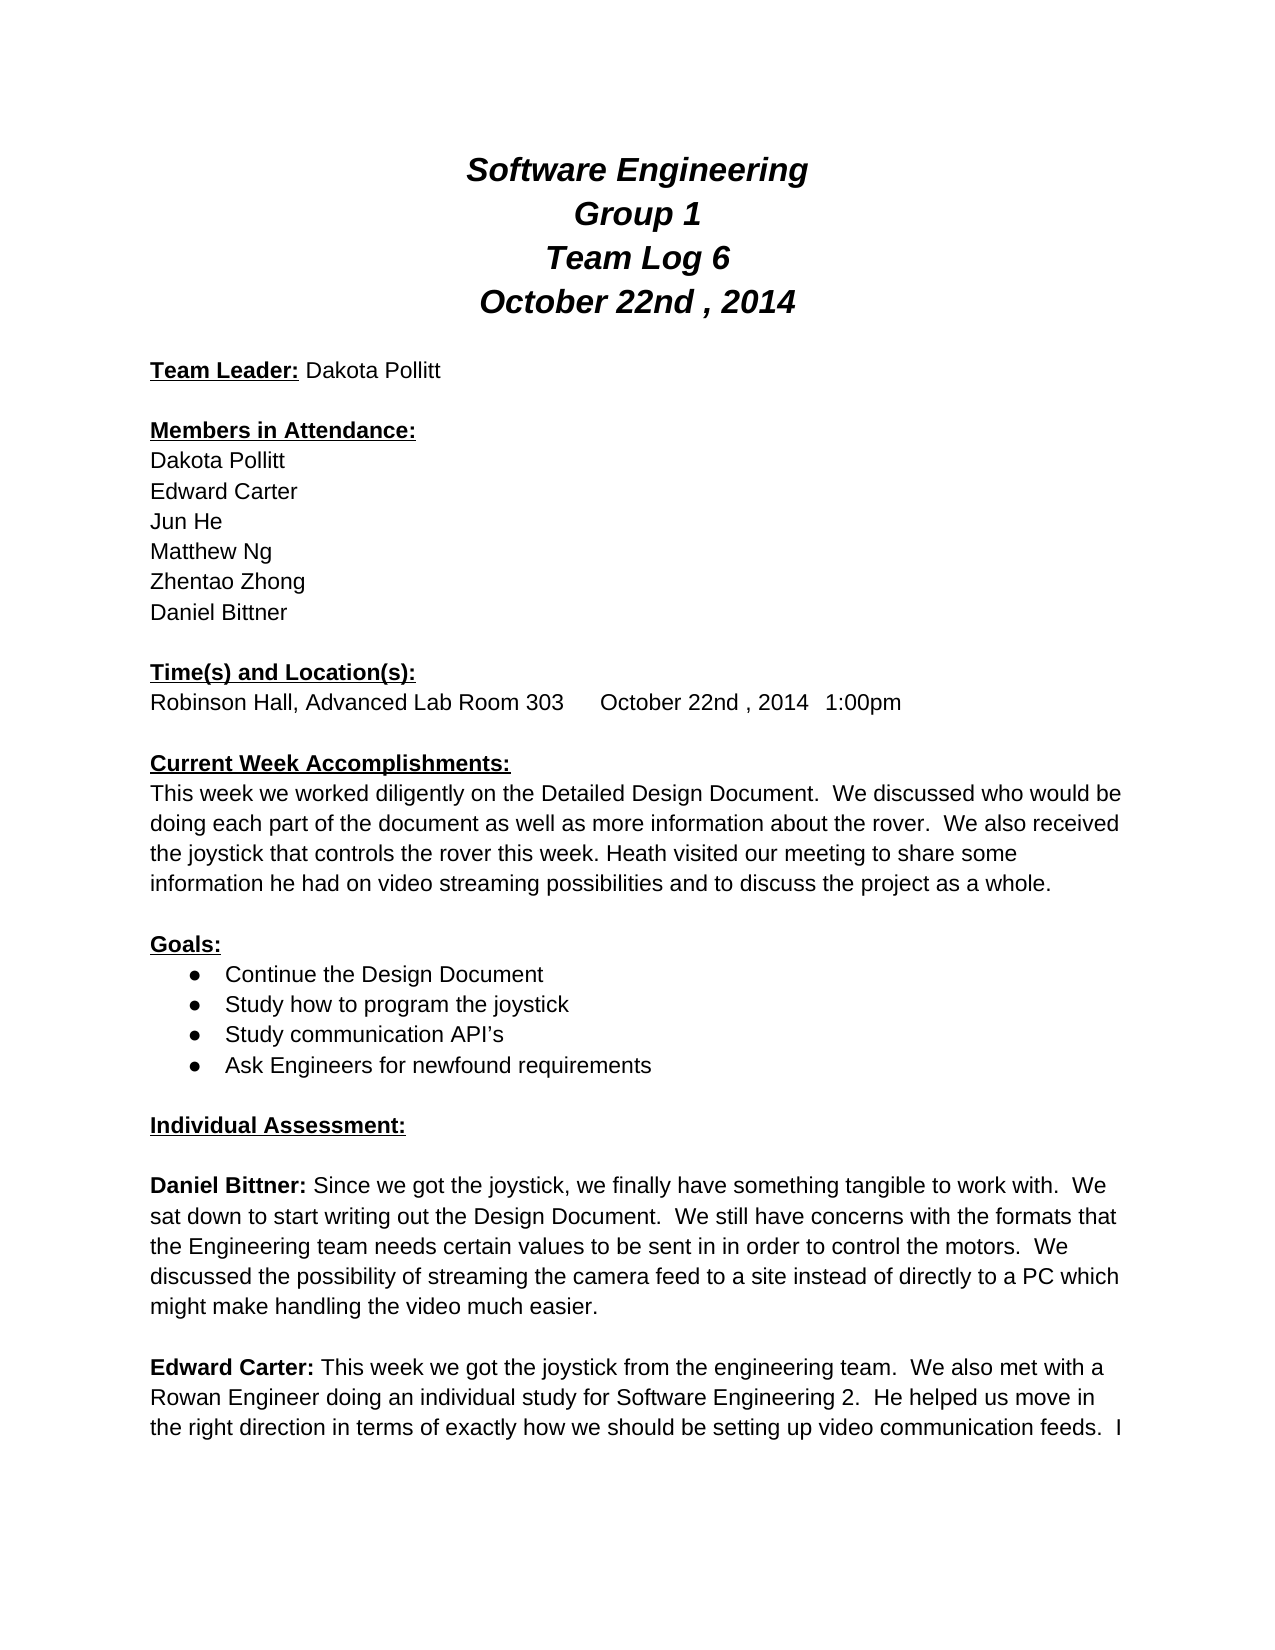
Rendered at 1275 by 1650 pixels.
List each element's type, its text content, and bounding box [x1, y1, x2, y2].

list Study communication API’s [188, 1021, 1125, 1048]
list Continue the Design Document [188, 961, 1125, 987]
text Edward Carter [150, 478, 1125, 504]
text This week we worked diligently on the Detailed Design Document. We discussed who would be doing each part of the document as well as more information about the rover. We also received the joystick that controls the rover this week. Heath visited our meeting to share some information he had on video streaming possibilities and to discuss the project as a whole. [150, 780, 1125, 897]
text Dakota Pollitt [150, 447, 1125, 474]
text Jun He [150, 508, 1125, 534]
text Group 1 [150, 194, 1125, 233]
text Daniel Bittner: Since we got the joystick, we finally have something tangible to work with. We sat down to start writing out the Design Document. We still have concerns with the formats that the Engineering team needs certain values to be sent in in order to control the motors. We discussed the possibility of streaming the camera feed to a site instead of directly to a PC which might make handling the video much easier. [150, 1172, 1125, 1320]
text Software Engineering [150, 150, 1125, 188]
list Study how to program the joystick [188, 991, 1125, 1018]
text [150, 1354, 1125, 1441]
text Daniel Bittner [150, 598, 1125, 625]
list Ask Engineers for newfound requirements [188, 1052, 1125, 1078]
text Time(s) and Location(s): [150, 659, 1125, 685]
text Robinson Hall, Advanced Lab Room 303 October 22nd , 2014 1:00pm [150, 689, 1125, 716]
text Matthew Ng [150, 538, 1125, 564]
text Goals: [150, 931, 1125, 957]
text Members in Attendance: [150, 417, 1125, 444]
text Current Week Accomplishments: [150, 749, 1125, 776]
text Team Leader: Dakota Pollitt [150, 357, 1125, 383]
text Zhentao Zhong [150, 568, 1125, 595]
text Individual Assessment: [150, 1112, 1125, 1138]
text Team Log 6 [150, 238, 1125, 277]
text October 22nd , 2014 [150, 282, 1125, 321]
